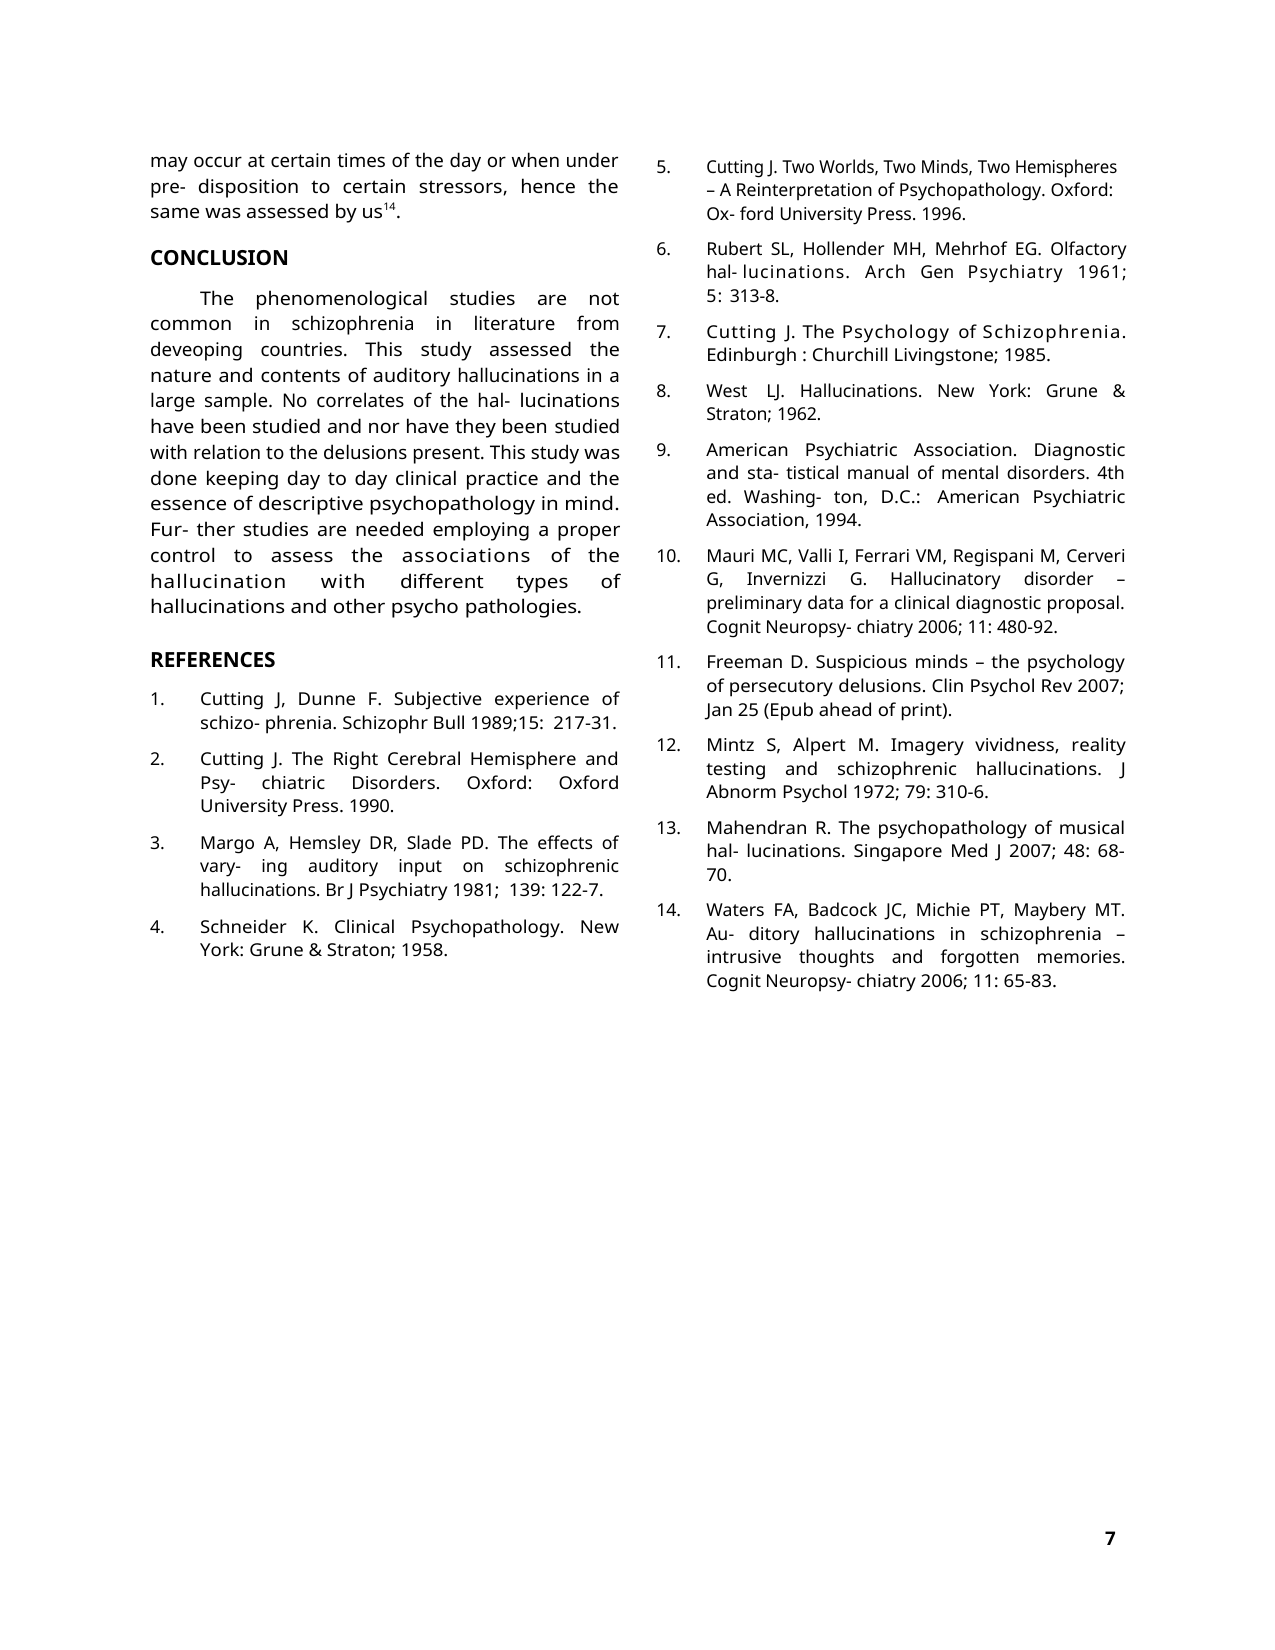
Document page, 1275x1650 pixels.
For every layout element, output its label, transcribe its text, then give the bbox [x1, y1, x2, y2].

list Mahendran R. The psychopathology of musical hal- lucinations. Singapore Med J 2007; 48: 68-70. [656, 816, 1125, 887]
text – A Reinterpretation of Psychopathology. Oxford: Ox- ford University Press. 1996. [706, 178, 1137, 225]
list Waters FA, Badcock JC, Michie PT, Maybery MT. Au- ditory hallucinations in schizophrenia – intrusive thoughts and forgotten memories. Cognit Neuropsy- chiatry 2006; 11: 65-83. [656, 898, 1126, 993]
subtitle CONCLUSION [150, 243, 624, 272]
list Cutting J. The Right Cerebral Hemisphere and Psy- chiatric Disorders. Oxford: Oxford University Press. 1990. [150, 747, 619, 818]
list American Psychiatric Association. Diagnostic and sta- tistical manual of mental disorders. 4th ed. Washing- ton, D.C.: American Psychiatric Association, 1994. [656, 437, 1126, 532]
list Mintz S, Alpert M. Imagery vividness, reality testing and schizophrenic hallucinations. J Abnorm Psychol 1972; 79: 310-6. [656, 733, 1126, 804]
text The phenomenological studies are not common in schizophrenia in literature from deveoping countries. This study assessed the nature and contents of auditory hallucinations in a large sample. No correlates of the hal- lucinations have been studied and nor have they been studied with relation to the delusions present. This study was done keeping day to day clinical practice and the essence of descriptive psychopathology in mind. Fur- ther studies are needed employing a proper control to assess the associations of the hallucination with different types of hallucinations and other psycho pathologies. [150, 285, 620, 619]
list Margo A, Hemsley DR, Slade PD. The effects of vary- ing auditory input on schizophrenic hallucinations. Br J Psychiatry 1981; 139: 122-7. [150, 831, 619, 902]
list Freeman D. Suspicious minds – the psychology of persecutory delusions. Clin Psychol Rev 2007; Jan 25 (Epub ahead of print). [656, 650, 1125, 721]
list Cutting J, Dunne F. Subjective experience of schizo- phrenia. Schizophr Bull 1989;15: 217-31. [150, 687, 619, 734]
list Cutting J. The Psychology of Schizophrenia. Edinburgh : Churchill Livingstone; 1985. [656, 319, 1127, 367]
list Schneider K. Clinical Psychopathology. New York: Grune & Straton; 1958. [150, 914, 619, 962]
list Cutting J. Two Worlds, Two Minds, Two Hemispheres [656, 156, 1137, 177]
list Mauri MC, Valli I, Ferrari VM, Regispani M, Cerveri G, Invernizzi G. Hallucinatory disorder – preliminary data for a clinical diagnostic proposal. Cognit Neuropsy- chiatry 2006; 11: 480-92. [656, 543, 1126, 638]
subtitle REFERENCES [150, 645, 624, 674]
text may occur at certain times of the day or when under pre- disposition to certain stressors, hence the same was assessed by us14. [150, 147, 619, 224]
list Rubert SL, Hollender MH, Mehrhof EG. Olfactory hal- lucinations. Arch Gen Psychiatry 1961; 5: 313-8. [656, 237, 1127, 308]
list West LJ. Hallucinations. New York: Grune & Straton; 1962. [656, 378, 1125, 426]
